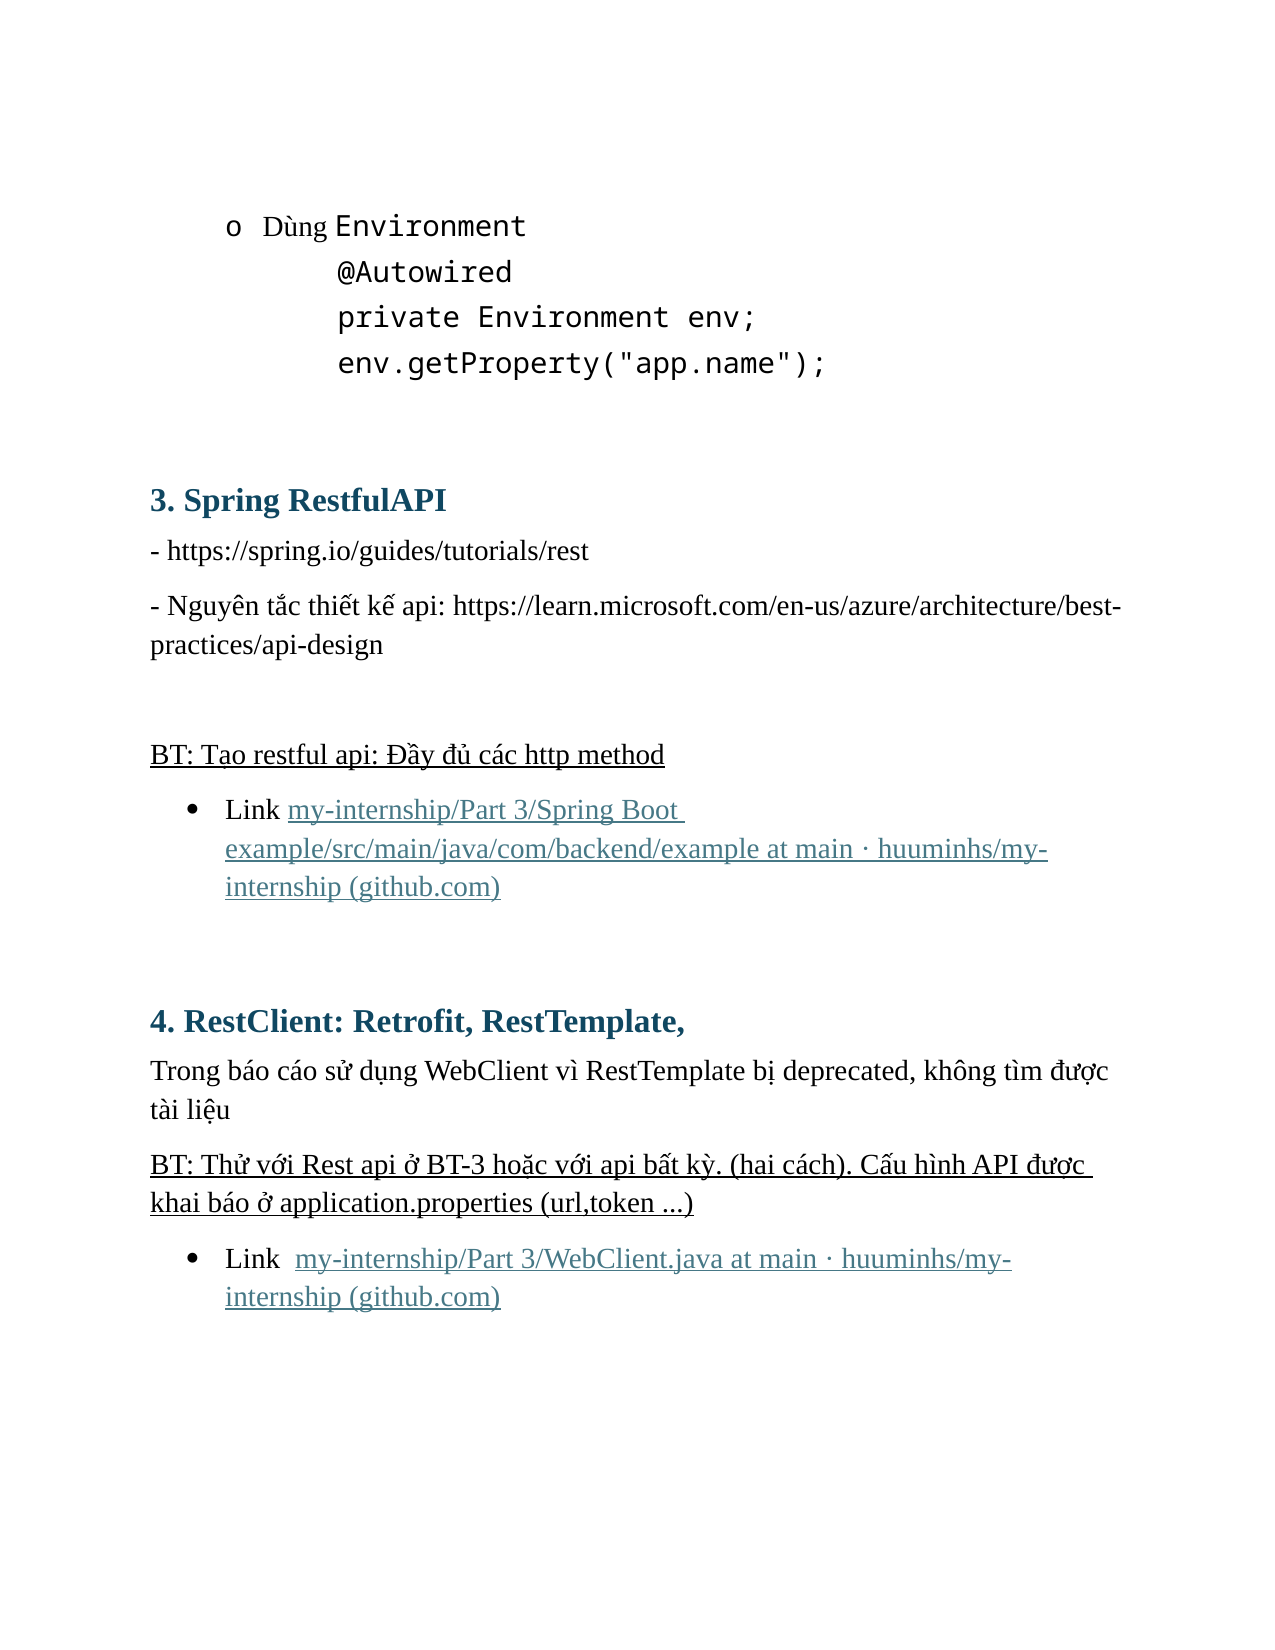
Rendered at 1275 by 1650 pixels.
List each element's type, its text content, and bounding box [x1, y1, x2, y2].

text - Nguyên tắc thiết kế api: https://learn.microsoft.com/en-us/azure/architecture/best-practices/api-design [150, 588, 1125, 660]
list env.getProperty("app.name"); [337, 342, 1125, 382]
list Link my-internship/Part 3/WebClient.java at main · huuminhs/my-internship (github.com) [187, 1241, 1125, 1313]
text Trong báo cáo sử dụng WebClient vì RestTemplate bị deprecated, không tìm được tài liệu [150, 1053, 1125, 1125]
text BT: Thử với Rest api ở BT-3 hoặc với api bất kỳ. (hai cách). Cấu hình API được khai báo ở application.properties (url,token ...) [150, 1147, 1125, 1219]
list private Environment env; [337, 297, 1125, 336]
list Link my-internship/Part 3/Spring Boot example/src/main/java/com/backend/example at main · huuminhs/my-internship (github.com) [187, 792, 1125, 903]
subtitle 4. RestClient: Retrofit, RestTemplate, [150, 1001, 1125, 1039]
text - https://spring.io/guides/tutorials/rest [150, 533, 1125, 567]
list @Autowired [337, 251, 1125, 291]
subtitle 3. Spring RestfulAPI [150, 481, 1125, 519]
list Dùng Environment [225, 205, 1125, 245]
text BT: Tạo restful api: Đầy đủ các http method [150, 737, 1125, 771]
